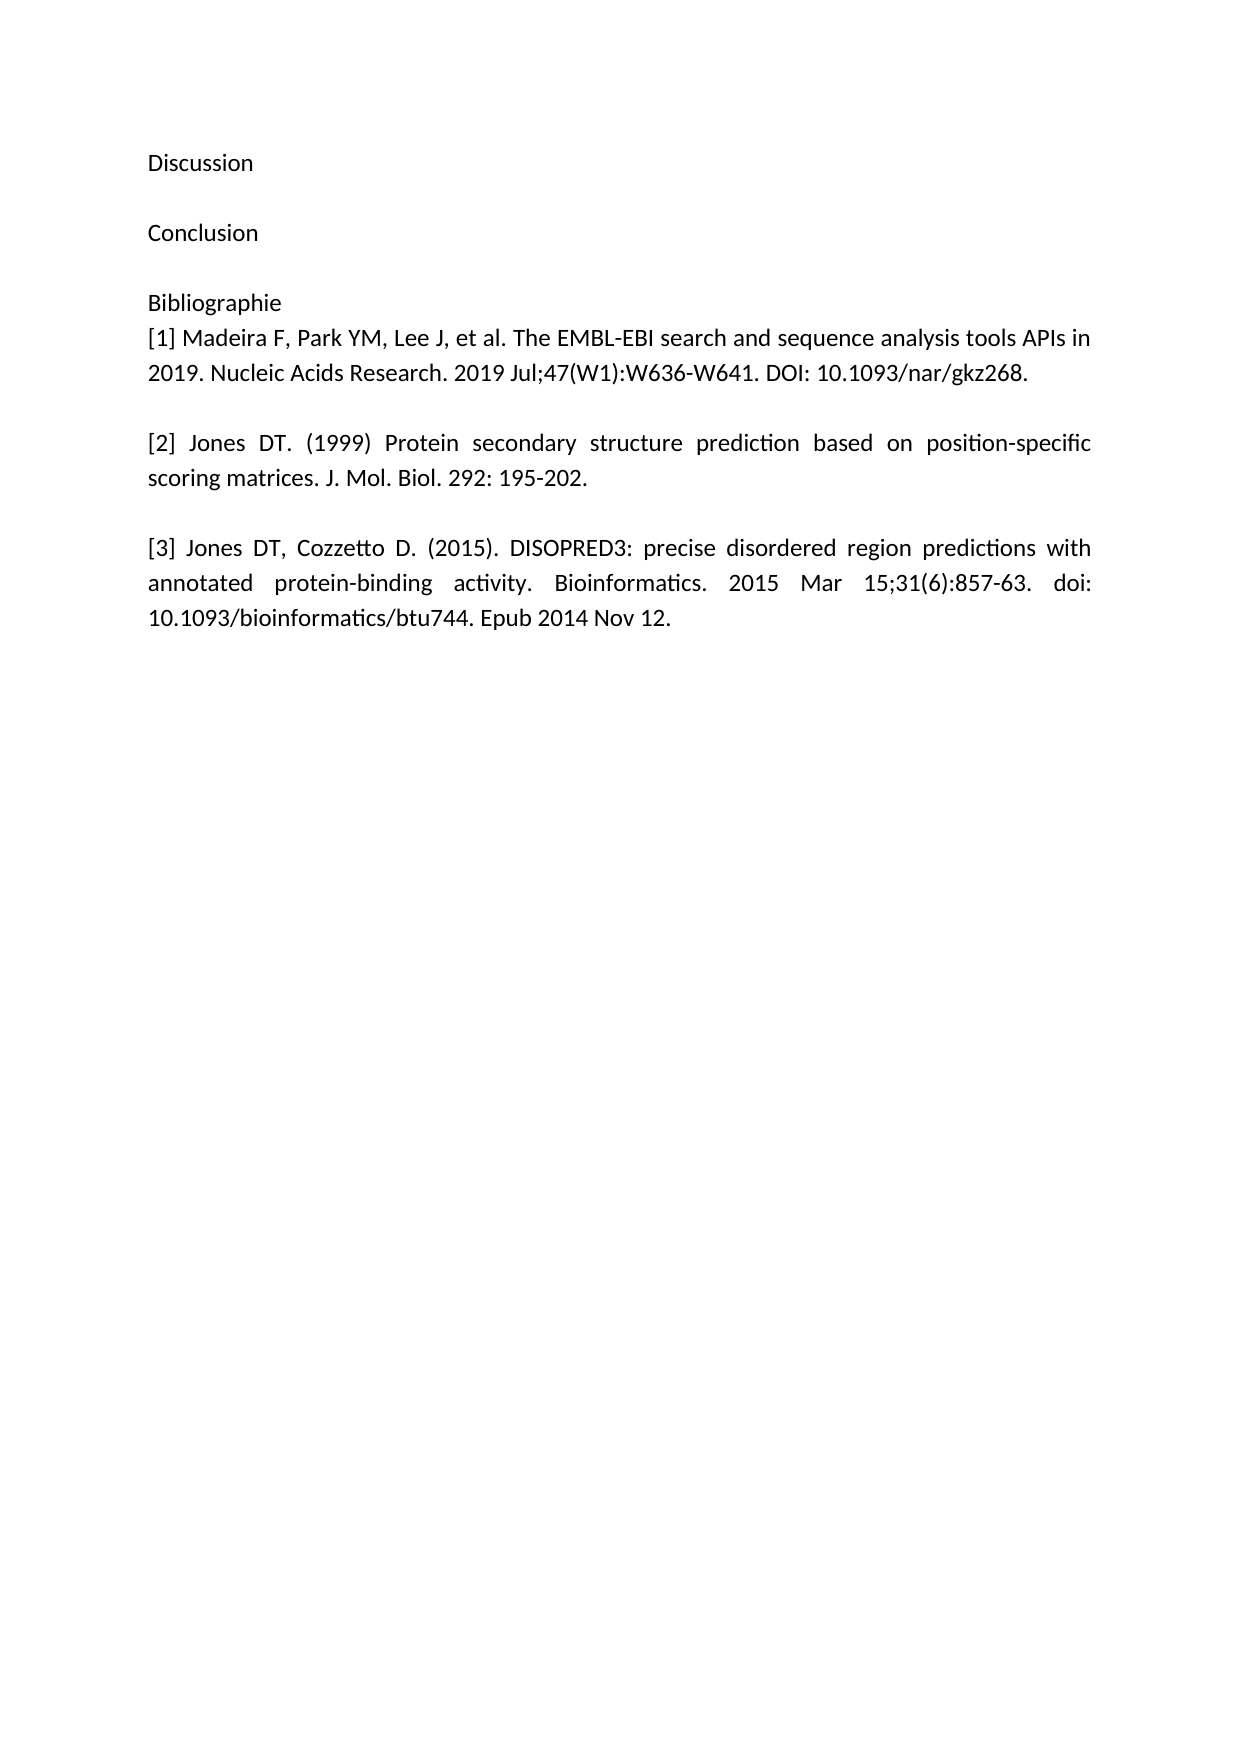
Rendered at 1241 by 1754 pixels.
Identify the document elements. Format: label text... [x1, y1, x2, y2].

text [2] Jones DT. (1999) Protein secondary structure prediction based on position-specific scoring matrices. J. Mol. Biol. 292: 195-202. [148, 428, 1093, 493]
text [1] Madeira F, Park YM, Lee J, et al. The EMBL-EBI search and sequence analysis tools APIs in 2019. Nucleic Acids Research. 2019 Jul;47(W1):W636-W641. DOI: 10.1093/nar/gkz268. [148, 323, 1093, 388]
text Discussion [148, 148, 1093, 178]
text Bibliographie [148, 288, 1093, 318]
text [3] Jones DT, Cozzetto D. (2015). DISOPRED3: precise disordered region predictions with annotated protein-binding activity. Bioinformatics. 2015 Mar 15;31(6):857-63. doi: 10.1093/bioinformatics/btu744. Epub 2014 Nov 12. [148, 533, 1093, 633]
text Conclusion [148, 218, 1093, 248]
